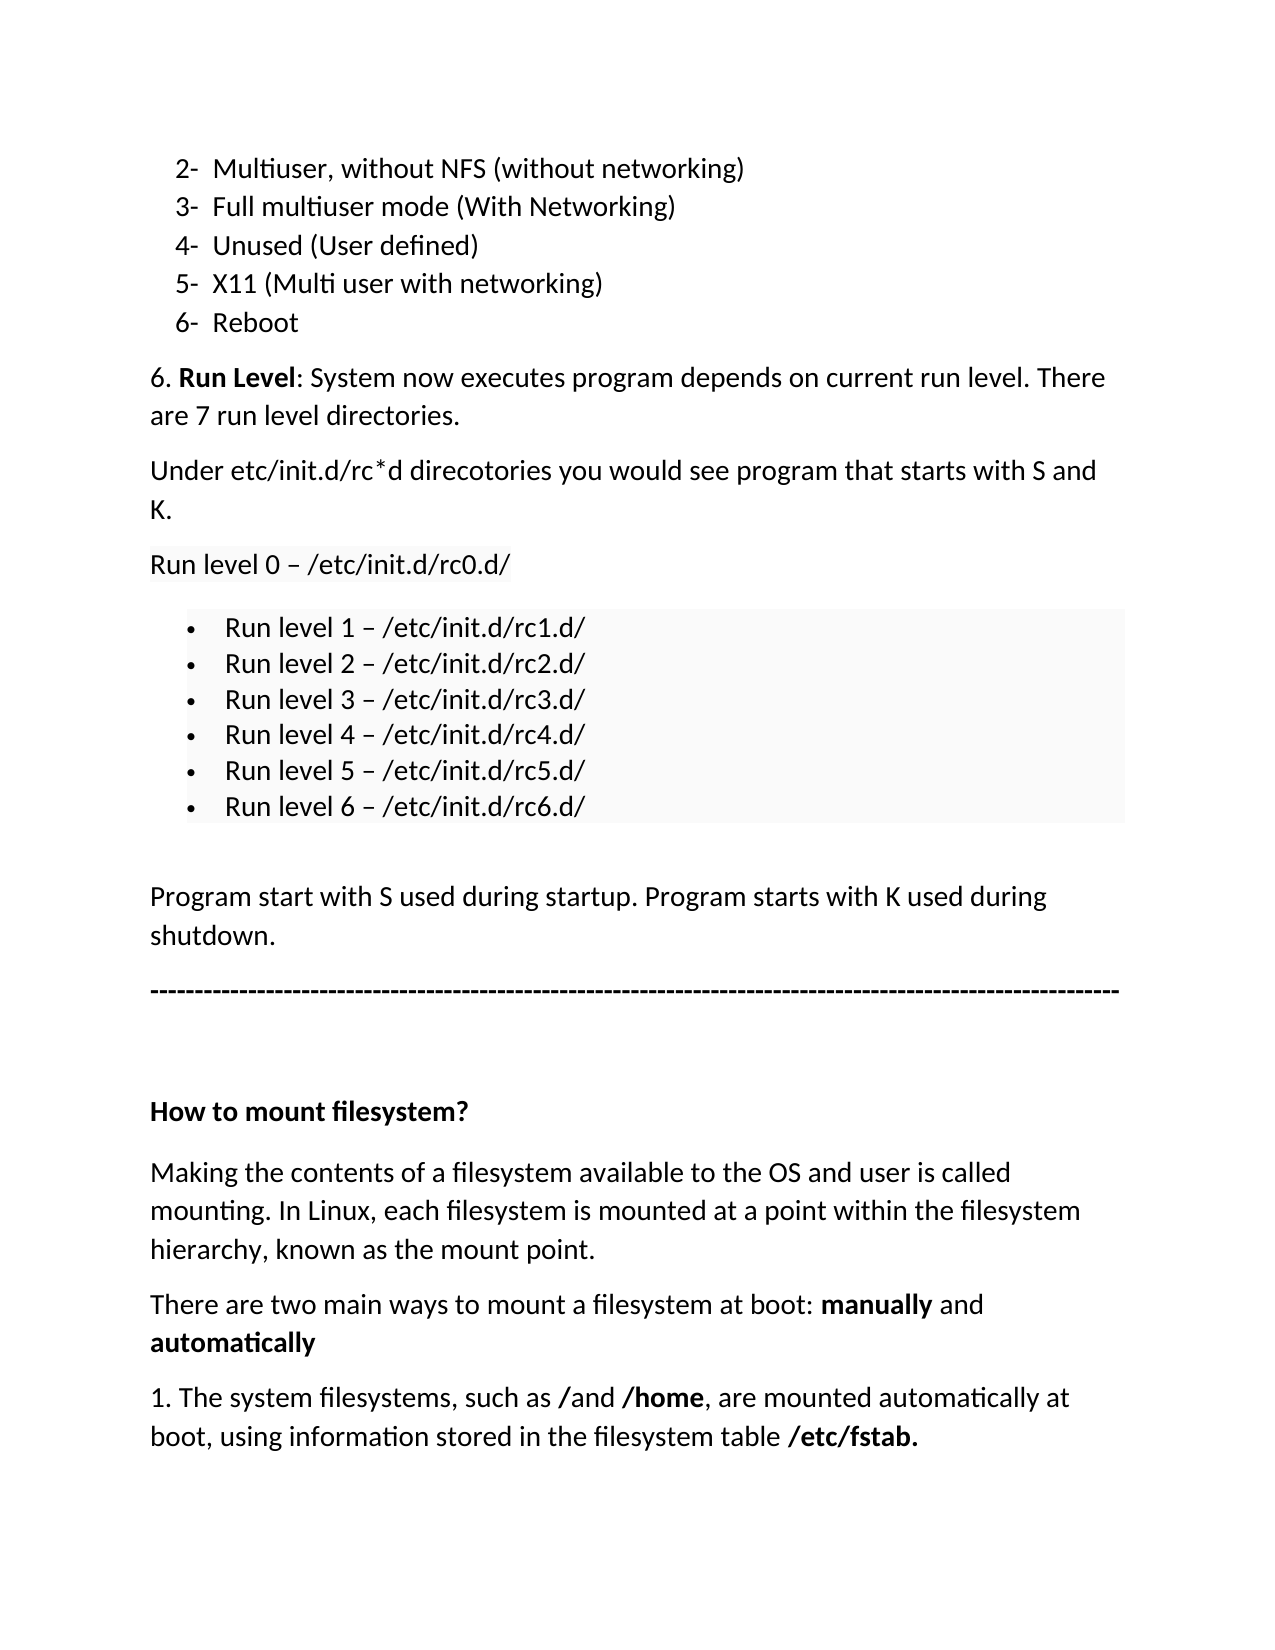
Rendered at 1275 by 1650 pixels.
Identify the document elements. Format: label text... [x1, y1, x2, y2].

subtitle How to mount filesystem? [150, 1082, 1125, 1129]
list X11 (Multi user with networking) [175, 265, 1125, 301]
text 6. Run Level: System now executes program depends on current run level. There are 7 run level directories. [150, 359, 1125, 433]
text 1. The system filesystems, such as /and /home, are mounted automatically at boot, using information stored in the filesystem table /etc/fstab. [150, 1379, 1125, 1454]
list Run level 1 – /etc/init.d/rc1.d/ [187, 609, 1125, 645]
list Run level 3 – /etc/init.d/rc3.d/ [187, 681, 1125, 716]
text There are two main ways to mount a filesystem at boot: manually and automatically [150, 1286, 1125, 1360]
list Run level 2 – /etc/init.d/rc2.d/ [187, 645, 1125, 681]
list Unused (User defined) [175, 227, 1125, 262]
list Multiuser, without NFS (without networking) [175, 150, 1125, 186]
list Reboot [175, 304, 1125, 339]
text Run level 0 – /etc/init.d/rc0.d/ [150, 546, 1125, 609]
list Run level 6 – /etc/init.d/rc6.d/ [187, 788, 1125, 823]
list Full multiuser mode (With Networking) [175, 188, 1125, 224]
text ------------------------------------------------------------------------------------------------------------- [150, 972, 1125, 1008]
list Run level 4 – /etc/init.d/rc4.d/ [187, 716, 1125, 752]
list Run level 5 – /etc/init.d/rc5.d/ [187, 752, 1125, 788]
text Making the contents of a filesystem available to the OS and user is called mounting. In Linux, each filesystem is mounted at a point within the filesystem hierarchy, known as the mount point. [150, 1154, 1125, 1267]
text Under etc/init.d/rc*d direcotories you would see program that starts with S and K. [150, 452, 1125, 526]
text Program start with S used during startup. Program starts with K used during shutdown. [150, 878, 1125, 952]
